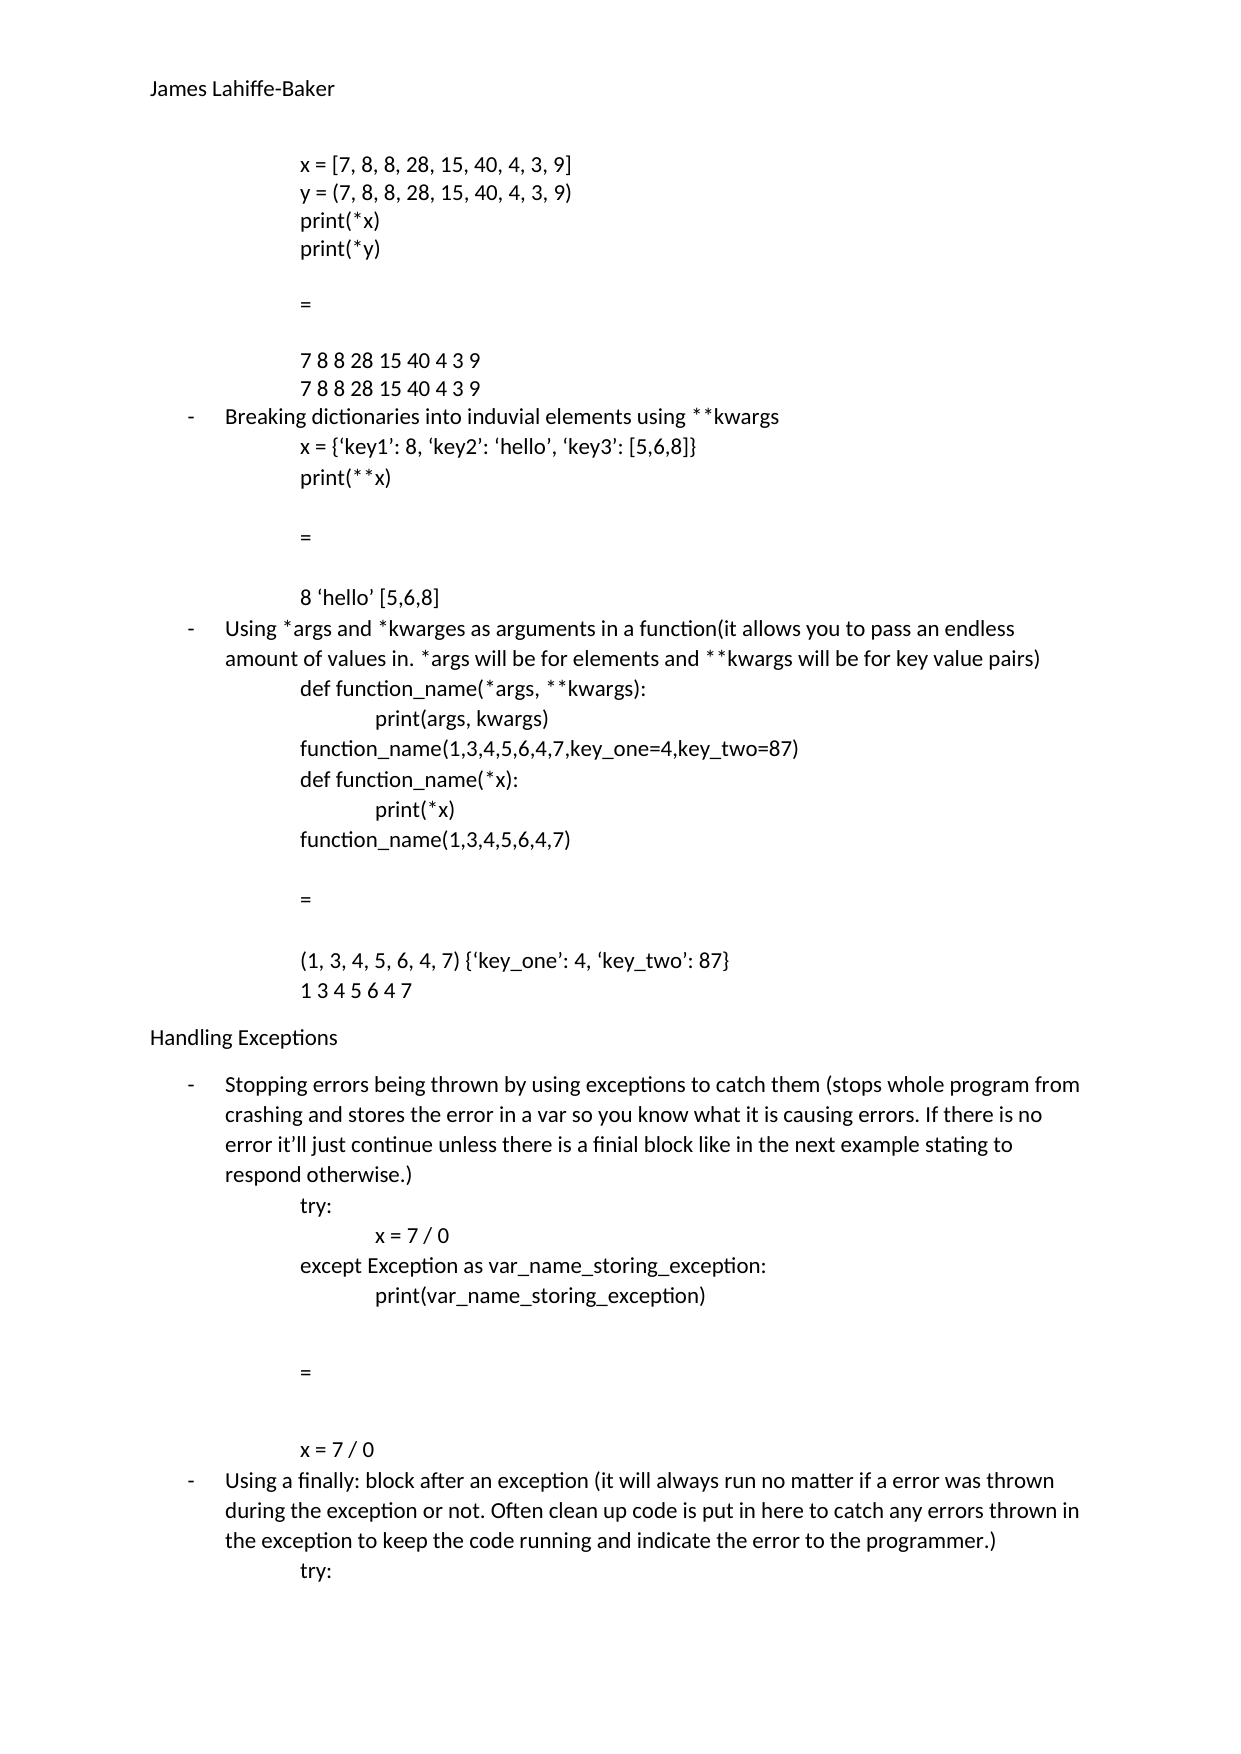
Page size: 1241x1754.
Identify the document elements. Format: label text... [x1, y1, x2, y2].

list x = 7 / 0 [300, 1436, 1090, 1463]
list function_name(1,3,4,5,6,4,7) [300, 825, 1090, 853]
list 8 ‘hello’ [5,6,8] [300, 583, 1090, 611]
list Breaking dictionaries into induvial elements using **kwargs [187, 402, 1090, 430]
list function_name(1,3,4,5,6,4,7,key_one=4,key_two=87) [300, 734, 1090, 762]
list print(**x) [300, 463, 1090, 491]
list 1 3 4 5 6 4 7 [300, 976, 1090, 1004]
text = [225, 1358, 1090, 1386]
list = [300, 523, 1090, 551]
list x = 7 / 0 [300, 1221, 1090, 1249]
list 7 8 8 28 15 40 4 3 9 [300, 374, 1090, 402]
list y = (7, 8, 8, 28, 15, 40, 4, 3, 9) [300, 178, 1090, 206]
list def function_name(*x): [300, 765, 1090, 793]
list try: [300, 1191, 1090, 1219]
text Handling Exceptions [150, 1023, 1090, 1051]
list Using a finally: block after an exception (it will always run no matter if a error was thrown during the exception or not. Often clean up code is put in here to catch any errors thrown in the exception to keep the code running and indicate the error to the programmer.) [187, 1466, 1090, 1554]
list try: [300, 1556, 1090, 1584]
list (1, 3, 4, 5, 6, 4, 7) {‘key_one’: 4, ‘key_two’: 87} [300, 946, 1090, 974]
list = [300, 290, 1090, 318]
list 7 8 8 28 15 40 4 3 9 [300, 346, 1090, 374]
list def function_name(*args, **kwargs): [300, 674, 1090, 702]
list Using *args and *kwarges as arguments in a function(it allows you to pass an endless amount of values in. *args will be for elements and **kwargs will be for key value pairs) [187, 614, 1090, 672]
list except Exception as var_name_storing_exception: [300, 1251, 1090, 1279]
list = [300, 886, 1090, 913]
list print(*y) [300, 234, 1090, 262]
list print(var_name_storing_exception) [300, 1281, 1090, 1309]
list print(*x) [300, 206, 1090, 234]
list print(*x) [300, 795, 1090, 823]
list x = [7, 8, 8, 28, 15, 40, 4, 3, 9] [300, 150, 1090, 178]
list print(args, kwargs) [300, 704, 1090, 732]
list x = {‘key1’: 8, ‘key2’: ‘hello’, ‘key3’: [5,6,8]} [300, 432, 1090, 460]
list Stopping errors being thrown by using exceptions to catch them (stops whole program from crashing and stores the error in a var so you know what it is causing errors. If there is no error it’ll just continue unless there is a finial block like in the next example stating to respond otherwise.) [187, 1070, 1090, 1188]
